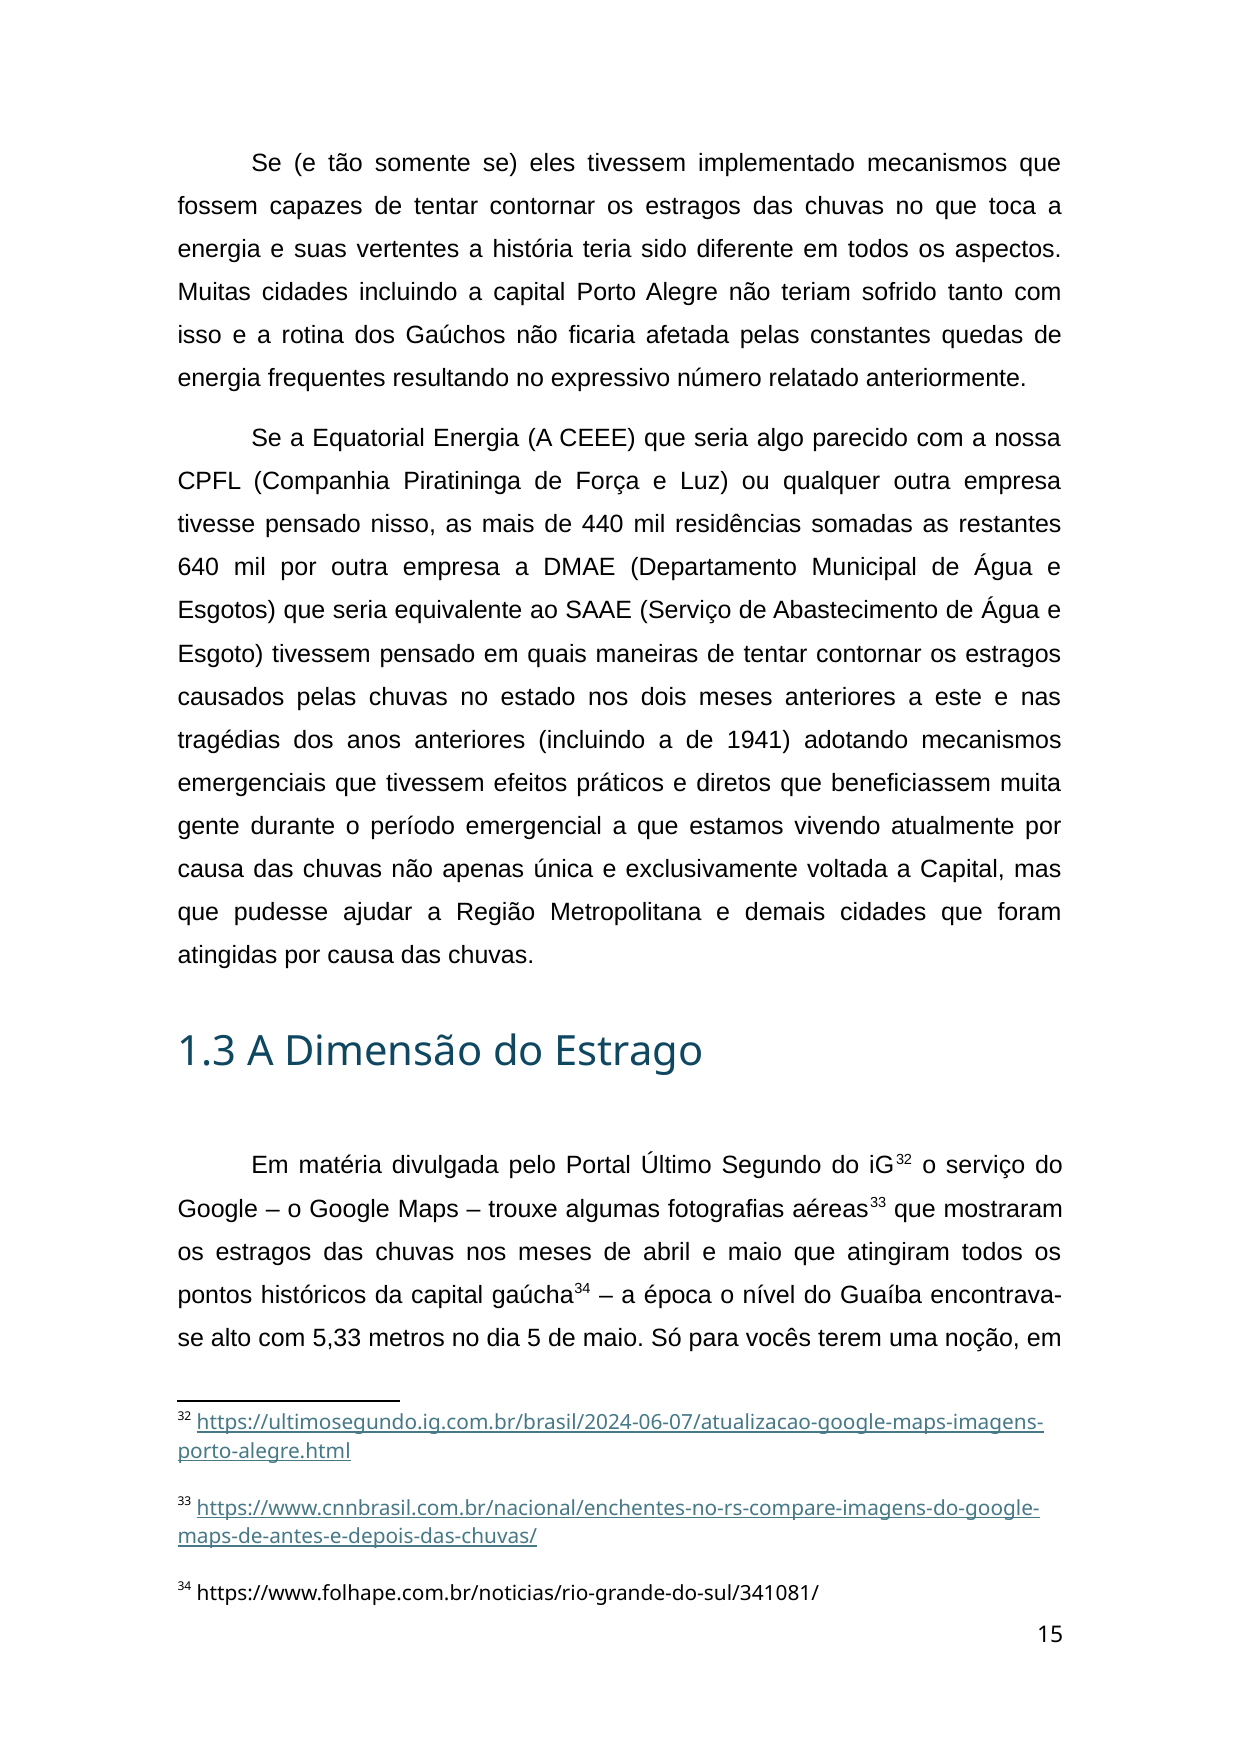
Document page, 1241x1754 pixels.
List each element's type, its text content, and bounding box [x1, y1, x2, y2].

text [177, 1151, 1063, 1352]
text Se (e tão somente se) eles tivessem implementado mecanismos que fossem capazes de tentar contornar os estragos das chuvas no que toca a energia e suas vertentes a história teria sido diferente em todos os aspectos. Muitas cidades incluindo a capital Porto Alegre não teriam sofrido tanto com isso e a rotina dos Gaúchos não ficaria afetada pelas constantes quedas de energia frequentes resultando no expressivo número relatado anteriormente. [177, 148, 1063, 392]
text Se a Equatorial Energia (A CEEE) que seria algo parecido com a nossa CPFL (Companhia Piratininga de Força e Luz) ou qualquer outra empresa tivesse pensado nisso, as mais de 440 mil residências somadas as restantes 640 mil por outra empresa a DMAE (Departamento Municipal de Água e Esgotos) que seria equivalente ao SAAE (Serviço de Abastecimento de Água e Esgoto) tivessem pensado em quais maneiras de tentar contornar os estragos causados pelas chuvas no estado nos dois meses anteriores a este e nas tragédias dos anos anteriores (incluindo a de 1941) adotando mecanismos emergenciais que tivessem efeitos práticos e diretos que beneficiassem muita gente durante o período emergencial a que estamos vivendo atualmente por causa das chuvas não apenas única e exclusivamente voltada a Capital, mas que pudesse ajudar a Região Metropolitana e demais cidades que foram atingidas por causa das chuvas. [177, 423, 1063, 969]
subtitle 1.3 A Dimensão do Estrago [177, 1021, 1063, 1078]
